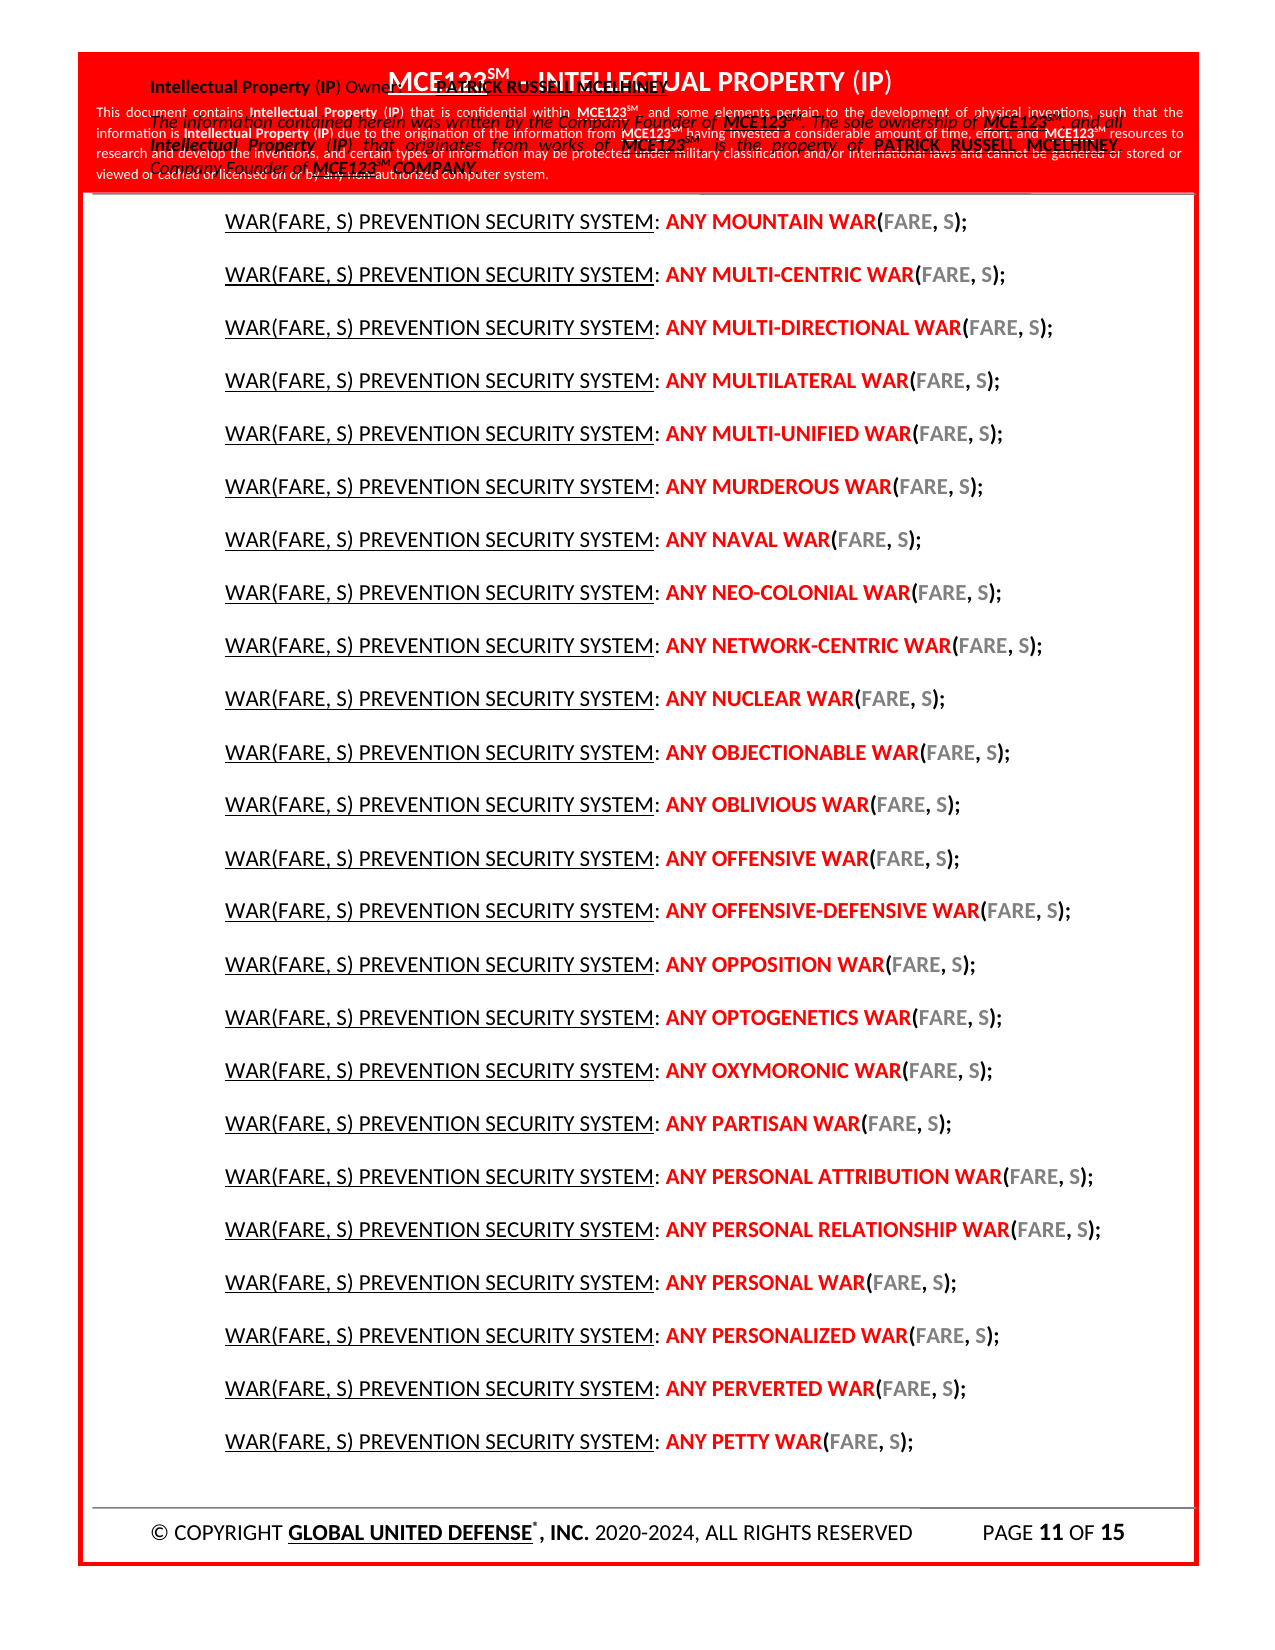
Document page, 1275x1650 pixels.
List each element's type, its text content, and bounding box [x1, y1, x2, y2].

text WAR(FARE, S) PREVENTION SECURITY SYSTEM: ANY MURDEROUS WAR(FARE, S); [225, 472, 1125, 501]
text WAR(FARE, S) PREVENTION SECURITY SYSTEM: ANY PERSONALIZED WAR(FARE, S); [225, 1321, 1125, 1349]
text WAR(FARE, S) PREVENTION SECURITY SYSTEM: ANY MULTI-DIRECTIONAL WAR(FARE, S); [225, 313, 1125, 341]
text WAR(FARE, S) PREVENTION SECURITY SYSTEM: ANY MOUNTAIN WAR(FARE, S); [225, 207, 1125, 235]
text WAR(FARE, S) PREVENTION SECURITY SYSTEM: ANY PETTY WAR(FARE, S); [225, 1427, 1125, 1455]
text WAR(FARE, S) PREVENTION SECURITY SYSTEM: ANY MULTILATERAL WAR(FARE, S); [225, 366, 1125, 394]
text WAR(FARE, S) PREVENTION SECURITY SYSTEM: ANY OBJECTIONABLE WAR(FARE, S); [225, 738, 1125, 766]
text WAR(FARE, S) PREVENTION SECURITY SYSTEM: ANY OFFENSIVE WAR(FARE, S); [225, 844, 1125, 872]
text WAR(FARE, S) PREVENTION SECURITY SYSTEM: ANY OXYMORONIC WAR(FARE, S); [225, 1056, 1125, 1084]
text WAR(FARE, S) PREVENTION SECURITY SYSTEM: ANY PARTISAN WAR(FARE, S); [225, 1109, 1125, 1137]
text WAR(FARE, S) PREVENTION SECURITY SYSTEM: ANY NUCLEAR WAR(FARE, S); [225, 684, 1125, 713]
text WAR(FARE, S) PREVENTION SECURITY SYSTEM: ANY NAVAL WAR(FARE, S); [225, 526, 1125, 553]
text WAR(FARE, S) PREVENTION SECURITY SYSTEM: ANY PERSONAL RELATIONSHIP WAR(FARE, S); [225, 1215, 1125, 1243]
text WAR(FARE, S) PREVENTION SECURITY SYSTEM: ANY PERSONAL ATTRIBUTION WAR(FARE, S); [225, 1162, 1125, 1190]
text WAR(FARE, S) PREVENTION SECURITY SYSTEM: ANY OFFENSIVE-DEFENSIVE WAR(FARE, S); [225, 897, 1125, 925]
text WAR(FARE, S) PREVENTION SECURITY SYSTEM: ANY MULTI-CENTRIC WAR(FARE, S); [225, 260, 1125, 288]
text WAR(FARE, S) PREVENTION SECURITY SYSTEM: ANY OPPOSITION WAR(FARE, S); [225, 950, 1125, 978]
text WAR(FARE, S) PREVENTION SECURITY SYSTEM: ANY OBLIVIOUS WAR(FARE, S); [225, 791, 1125, 819]
text WAR(FARE, S) PREVENTION SECURITY SYSTEM: ANY MULTI-UNIFIED WAR(FARE, S); [225, 419, 1125, 447]
text WAR(FARE, S) PREVENTION SECURITY SYSTEM: ANY NEO-COLONIAL WAR(FARE, S); [225, 578, 1125, 607]
text WAR(FARE, S) PREVENTION SECURITY SYSTEM: ANY NETWORK-CENTRIC WAR(FARE, S); [225, 632, 1125, 659]
text WAR(FARE, S) PREVENTION SECURITY SYSTEM: ANY OPTOGENETICS WAR(FARE, S); [225, 1003, 1125, 1031]
text WAR(FARE, S) PREVENTION SECURITY SYSTEM: ANY PERSONAL WAR(FARE, S); [225, 1268, 1125, 1296]
text WAR(FARE, S) PREVENTION SECURITY SYSTEM: ANY PERVERTED WAR(FARE, S); [225, 1374, 1125, 1402]
